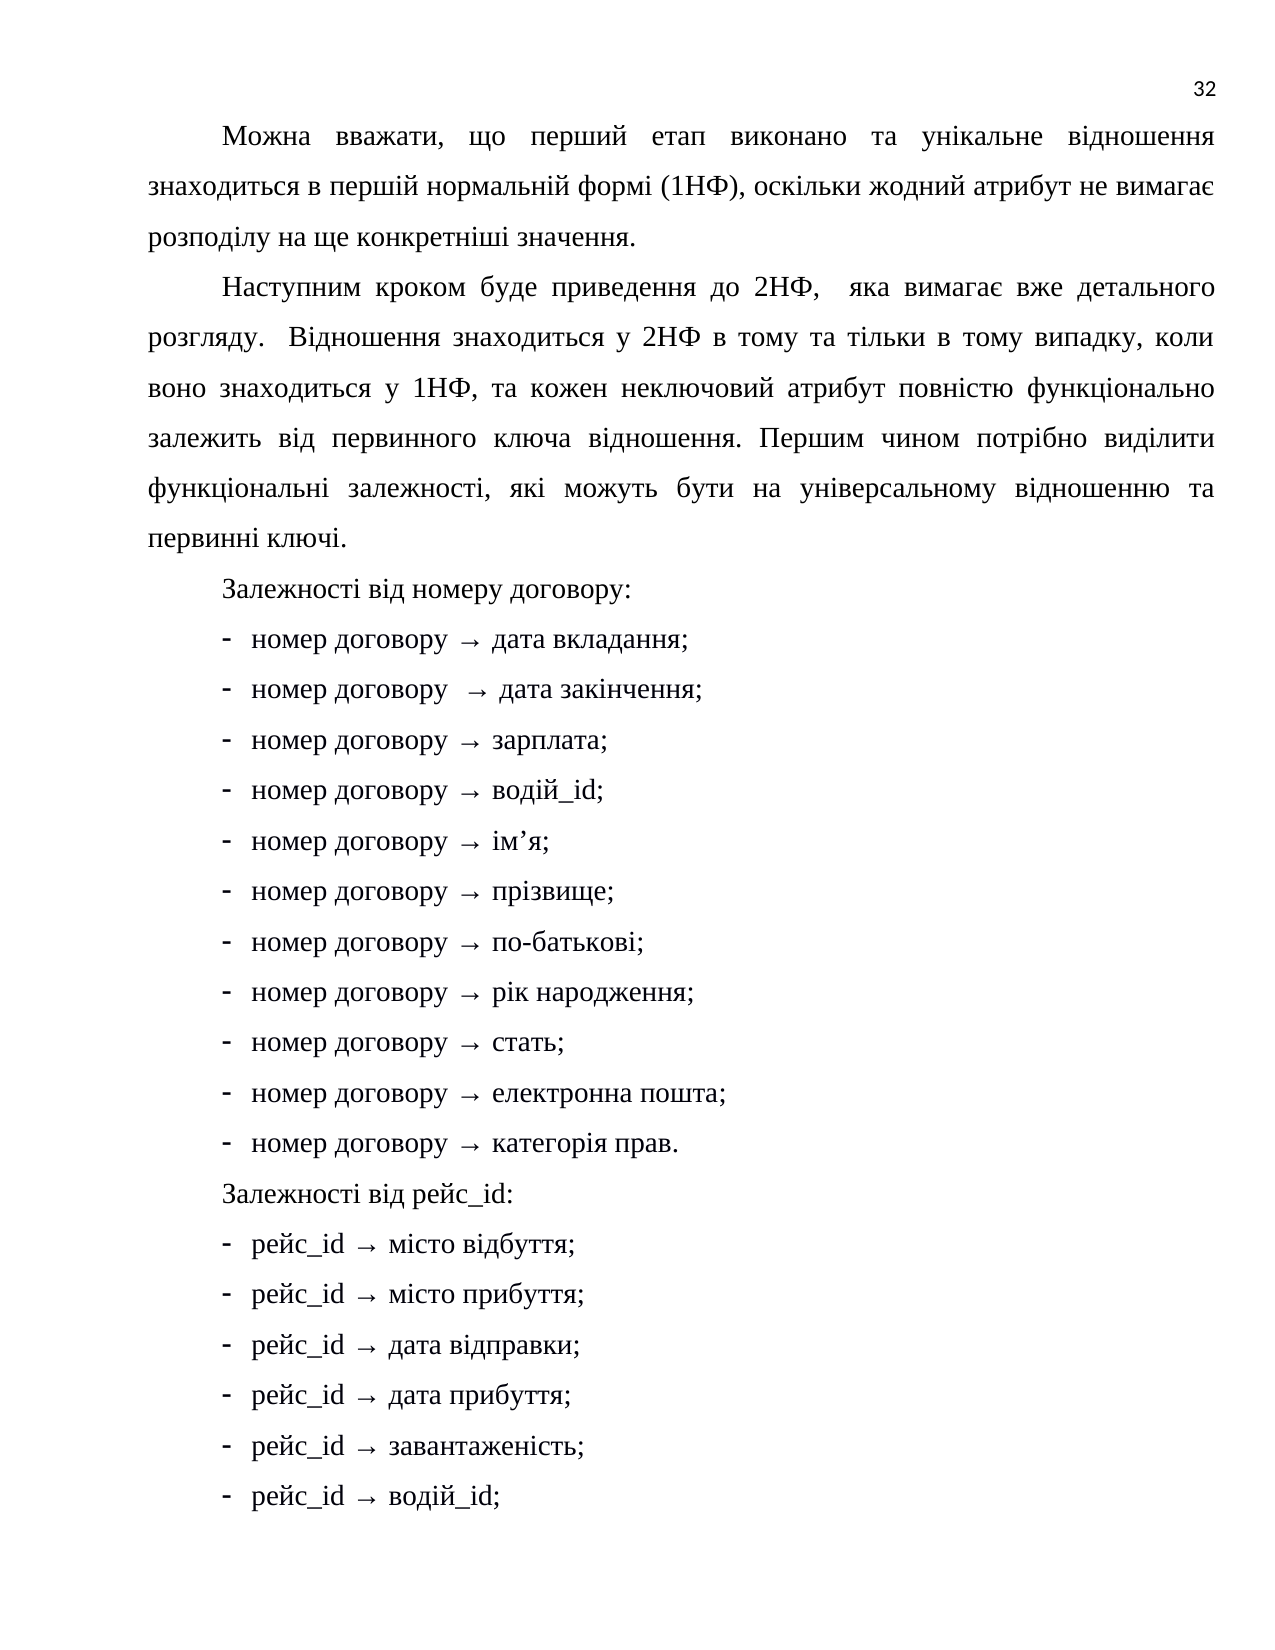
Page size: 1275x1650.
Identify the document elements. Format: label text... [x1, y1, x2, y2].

list номер договору → стать; [222, 1024, 1216, 1058]
list рейс_id → місто відбуття; [222, 1226, 1216, 1260]
text Наступним кроком буде приведення до 2НФ, яка вимагає вже детального розгляду. Відношення знаходиться у 2НФ в тому та тільки в тому випадку, коли воно знаходиться у 1НФ, та кожен неключовий атрибут повністю функціонально залежить від первинного ключа відношення. Першим чином потрібно виділити функціональні залежності, які можуть бути на універсальному відношенню та первинні ключі. [148, 269, 1216, 554]
list номер договору → рік народження; [222, 974, 1216, 1008]
list рейс_id → завантаженість; [222, 1428, 1216, 1461]
list рейс_id → місто прибуття; [222, 1277, 1216, 1310]
list рейс_id → дата прибуття; [222, 1377, 1216, 1411]
text Залежності від номеру договору: [148, 571, 1216, 604]
list номер договору → ім’я; [222, 823, 1216, 857]
list номер договору → електронна пошта; [222, 1075, 1216, 1109]
list рейс_id → дата відправки; [222, 1327, 1216, 1361]
list номер договору → по-батькові; [222, 924, 1216, 957]
text Можна вважати, що перший етап виконано та унікальне відношення знаходиться в першій нормальній формі (1НФ), оскільки жодний атрибут не вимагає розподілу на ще конкретніші значення. [148, 118, 1216, 252]
list номер договору → дата вкладання; [222, 621, 1216, 655]
list номер договору → прізвище; [222, 873, 1216, 907]
list номер договору → зарплата; [222, 722, 1216, 756]
list номер договору → категорія прав. [222, 1125, 1216, 1159]
list рейс_id → водій_id; [222, 1478, 1216, 1512]
list номер договору → дата закінчення; [222, 672, 1216, 705]
list номер договору → водій_id; [222, 772, 1216, 806]
text Залежності від рейс_id: [148, 1176, 1216, 1209]
